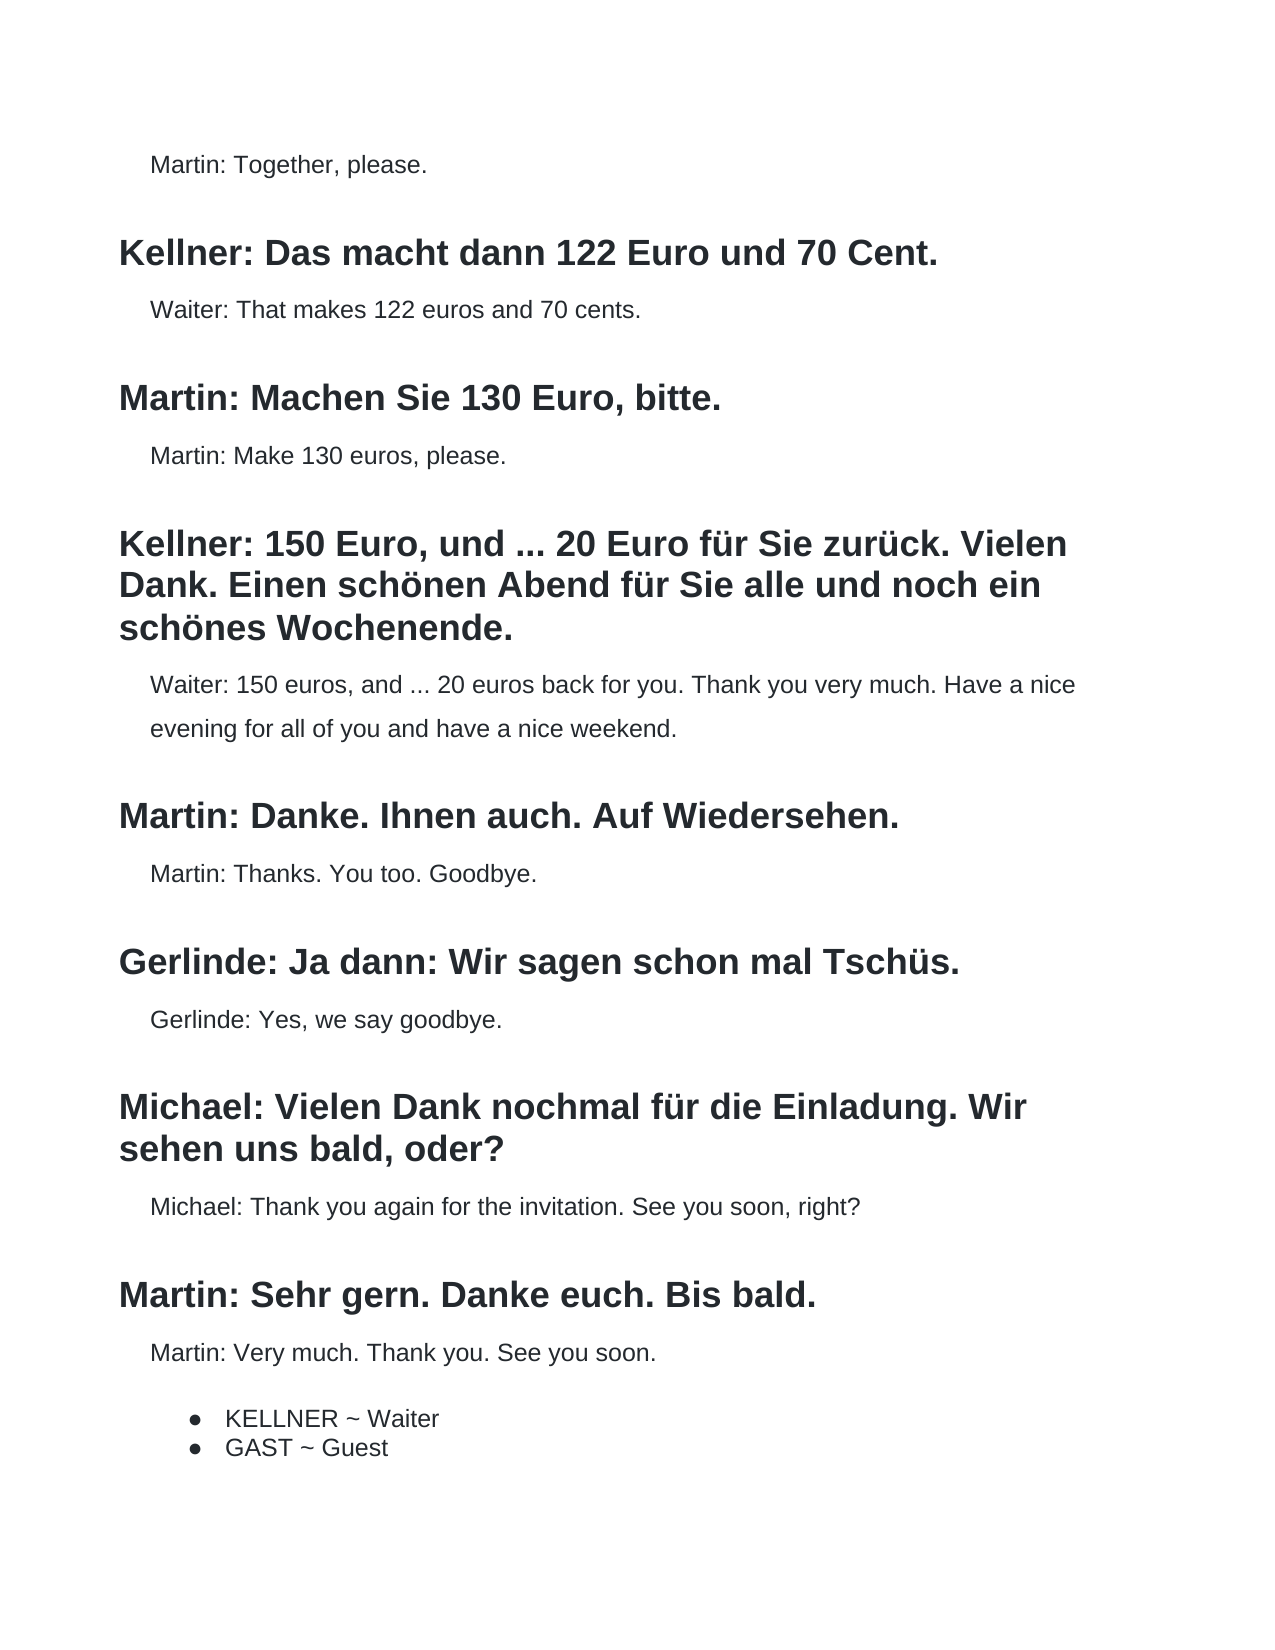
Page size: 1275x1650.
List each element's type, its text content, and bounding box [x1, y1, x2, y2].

subtitle Gerlinde: Ja dann: Wir sagen schon mal Tschüs. [119, 940, 1125, 982]
list GAST ~ Guest [187, 1432, 1125, 1461]
list KELLNER ~ Waiter [187, 1404, 1125, 1432]
text Martin: Together, please. [150, 150, 1125, 179]
text Michael: Thank you again for the invitation. See you soon, right? [150, 1192, 1125, 1221]
subtitle Martin: Danke. Ihnen auch. Auf Wiedersehen. [119, 794, 1125, 836]
text Gerlinde: Yes, we say goodbye. [150, 1005, 1125, 1033]
subtitle Martin: Sehr gern. Danke euch. Bis bald. [119, 1273, 1125, 1315]
text Waiter: 150 euros, and ... 20 euros back for you. Thank you very much. Have a nice evening for all of you and have a nice weekend. [150, 671, 1125, 742]
text Waiter: That makes 122 euros and 70 cents. [150, 296, 1125, 324]
text Martin: Thanks. You too. Goodbye. [150, 859, 1125, 888]
subtitle Michael: Vielen Dank nochmal für die Einladung. Wir sehen uns bald, oder? [119, 1085, 1125, 1169]
subtitle Kellner: 150 Euro, und ... 20 Euro für Sie zurück. Vielen Dank. Einen schönen Abend für Sie alle und noch ein schönes Wochenende. [119, 522, 1125, 648]
text Martin: Make 130 euros, please. [150, 441, 1125, 470]
subtitle Martin: Machen Sie 130 Euro, bitte. [119, 376, 1125, 418]
subtitle Kellner: Das macht dann 122 Euro und 70 Cent. [119, 231, 1125, 273]
text Martin: Very much. Thank you. See you soon. [150, 1338, 1125, 1366]
